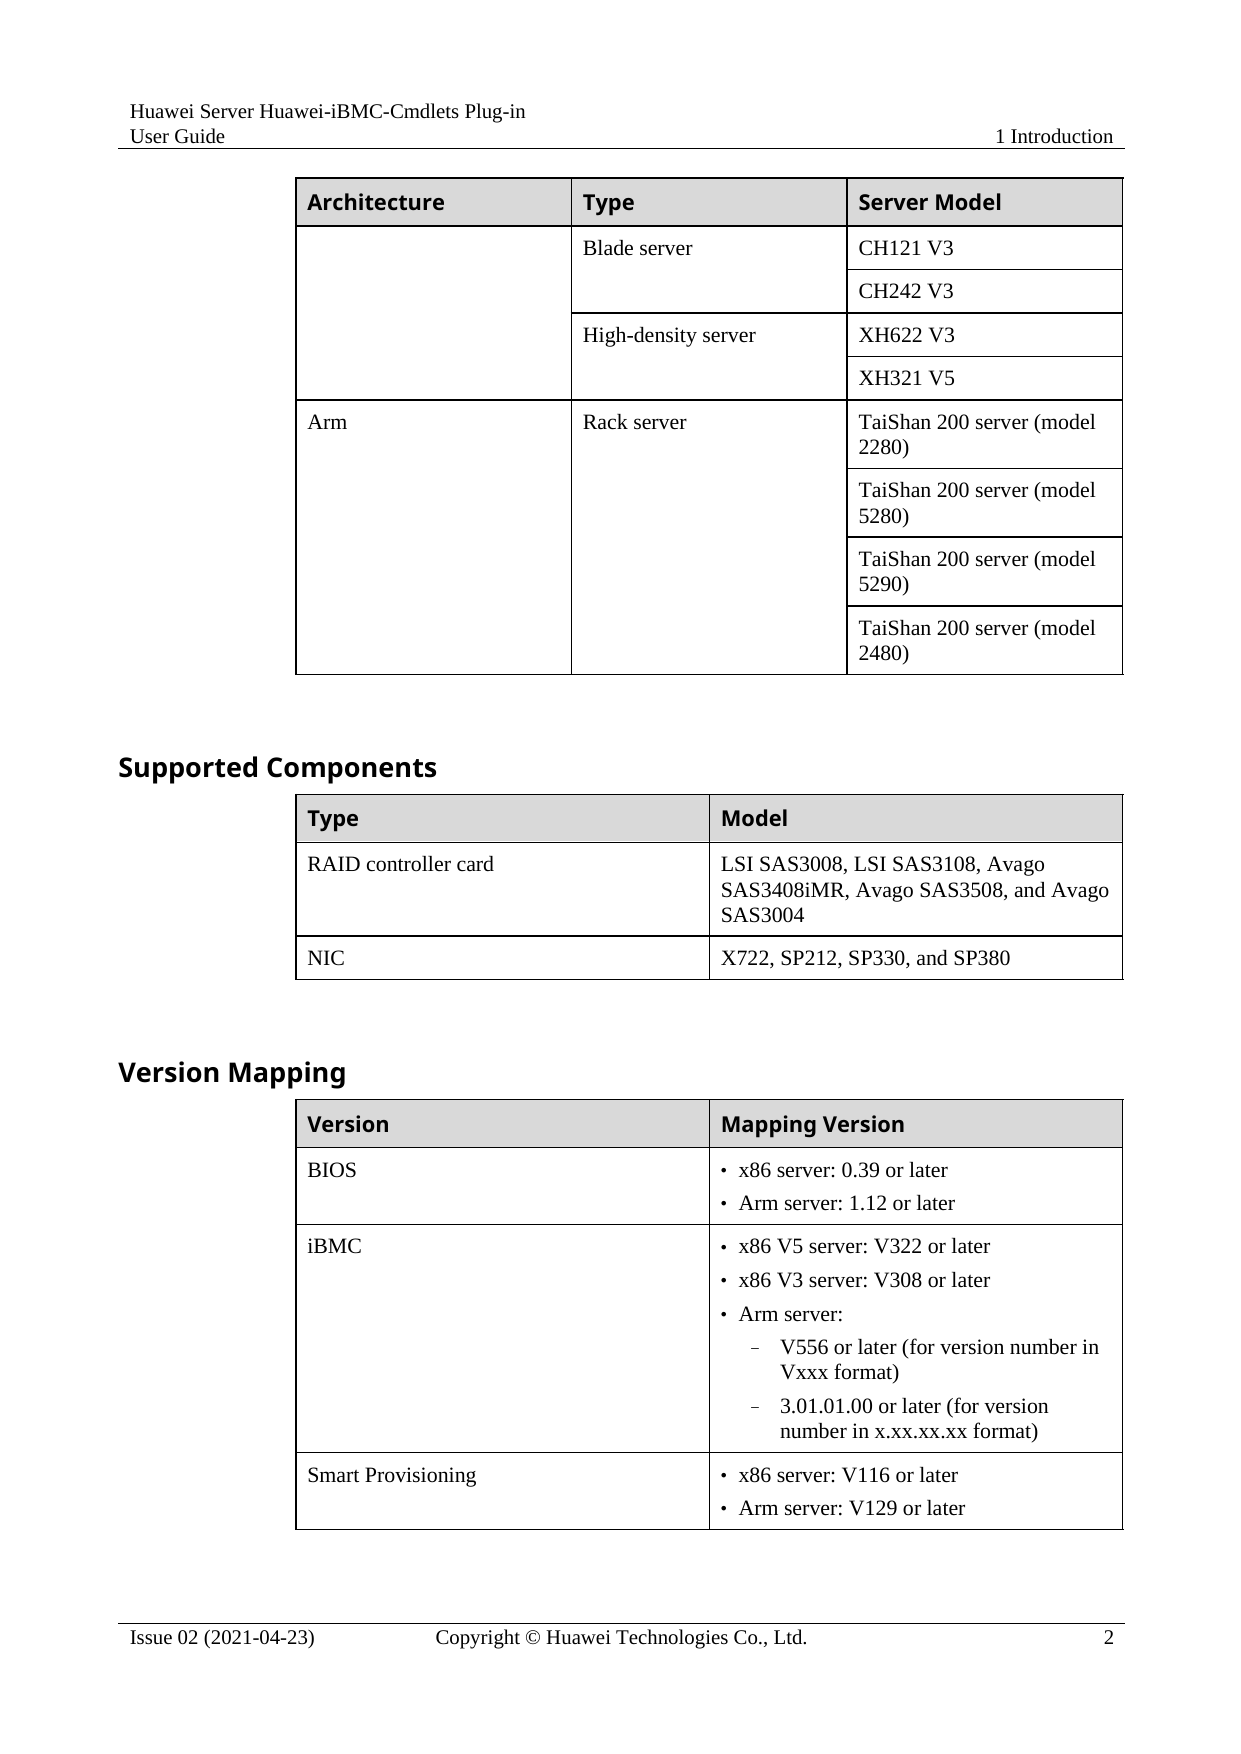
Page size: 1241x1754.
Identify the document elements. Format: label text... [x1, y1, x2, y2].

table_cell CH121 V3 [848, 227, 1122, 269]
table_cell X722, SP212, SP330, and SP380 [710, 937, 1122, 979]
table_header Server Model [848, 179, 1122, 225]
table_cell Smart Provisioning [297, 1453, 709, 1529]
table_cell CH242 V3 [848, 270, 1122, 312]
table_cell TaiShan 200 server (model 2280) [848, 401, 1122, 468]
table_header Model [710, 795, 1122, 841]
table_cell Rack server [572, 401, 846, 673]
text Version Mapping [118, 1053, 1122, 1090]
text Supported Components [118, 748, 1122, 785]
table_cell XH622 V3 [848, 314, 1122, 356]
table_cell x86 server: 0.39 or later Arm server: 1.12 or later [710, 1148, 1122, 1224]
table_cell RAID controller card [297, 843, 709, 935]
table_cell LSI SAS3008, LSI SAS3108, Avago SAS3408iMR, Avago SAS3508, and Avago SAS3004 [710, 843, 1122, 935]
table_cell TaiShan 200 server (model 5290) [848, 538, 1122, 605]
table_cell TaiShan 200 server (model 2480) [848, 607, 1122, 673]
table_cell XH321 V5 [848, 357, 1122, 399]
table_cell NIC [297, 937, 709, 979]
table_header Mapping Version [710, 1100, 1122, 1147]
table_cell Arm [297, 401, 571, 673]
table_header Type [572, 179, 846, 225]
table_cell x86 server: V116 or later Arm server: V129 or later [710, 1453, 1122, 1529]
table_cell Blade server [572, 227, 846, 312]
table_cell x86 V5 server: V322 or later x86 V3 server: V308 or later Arm server: V556 or later (for version number in Vxxx format) 3.01.01.00 or later (for version number in x.xx.xx.xx format) [710, 1225, 1122, 1452]
table_header Type [297, 795, 709, 841]
table_cell iBMC [297, 1225, 709, 1452]
table_header Version [297, 1100, 709, 1147]
table_header Architecture [297, 179, 571, 225]
table_cell High-density server [572, 314, 846, 399]
table_cell TaiShan 200 server (model 5280) [848, 469, 1122, 536]
table_cell BIOS [297, 1148, 709, 1224]
